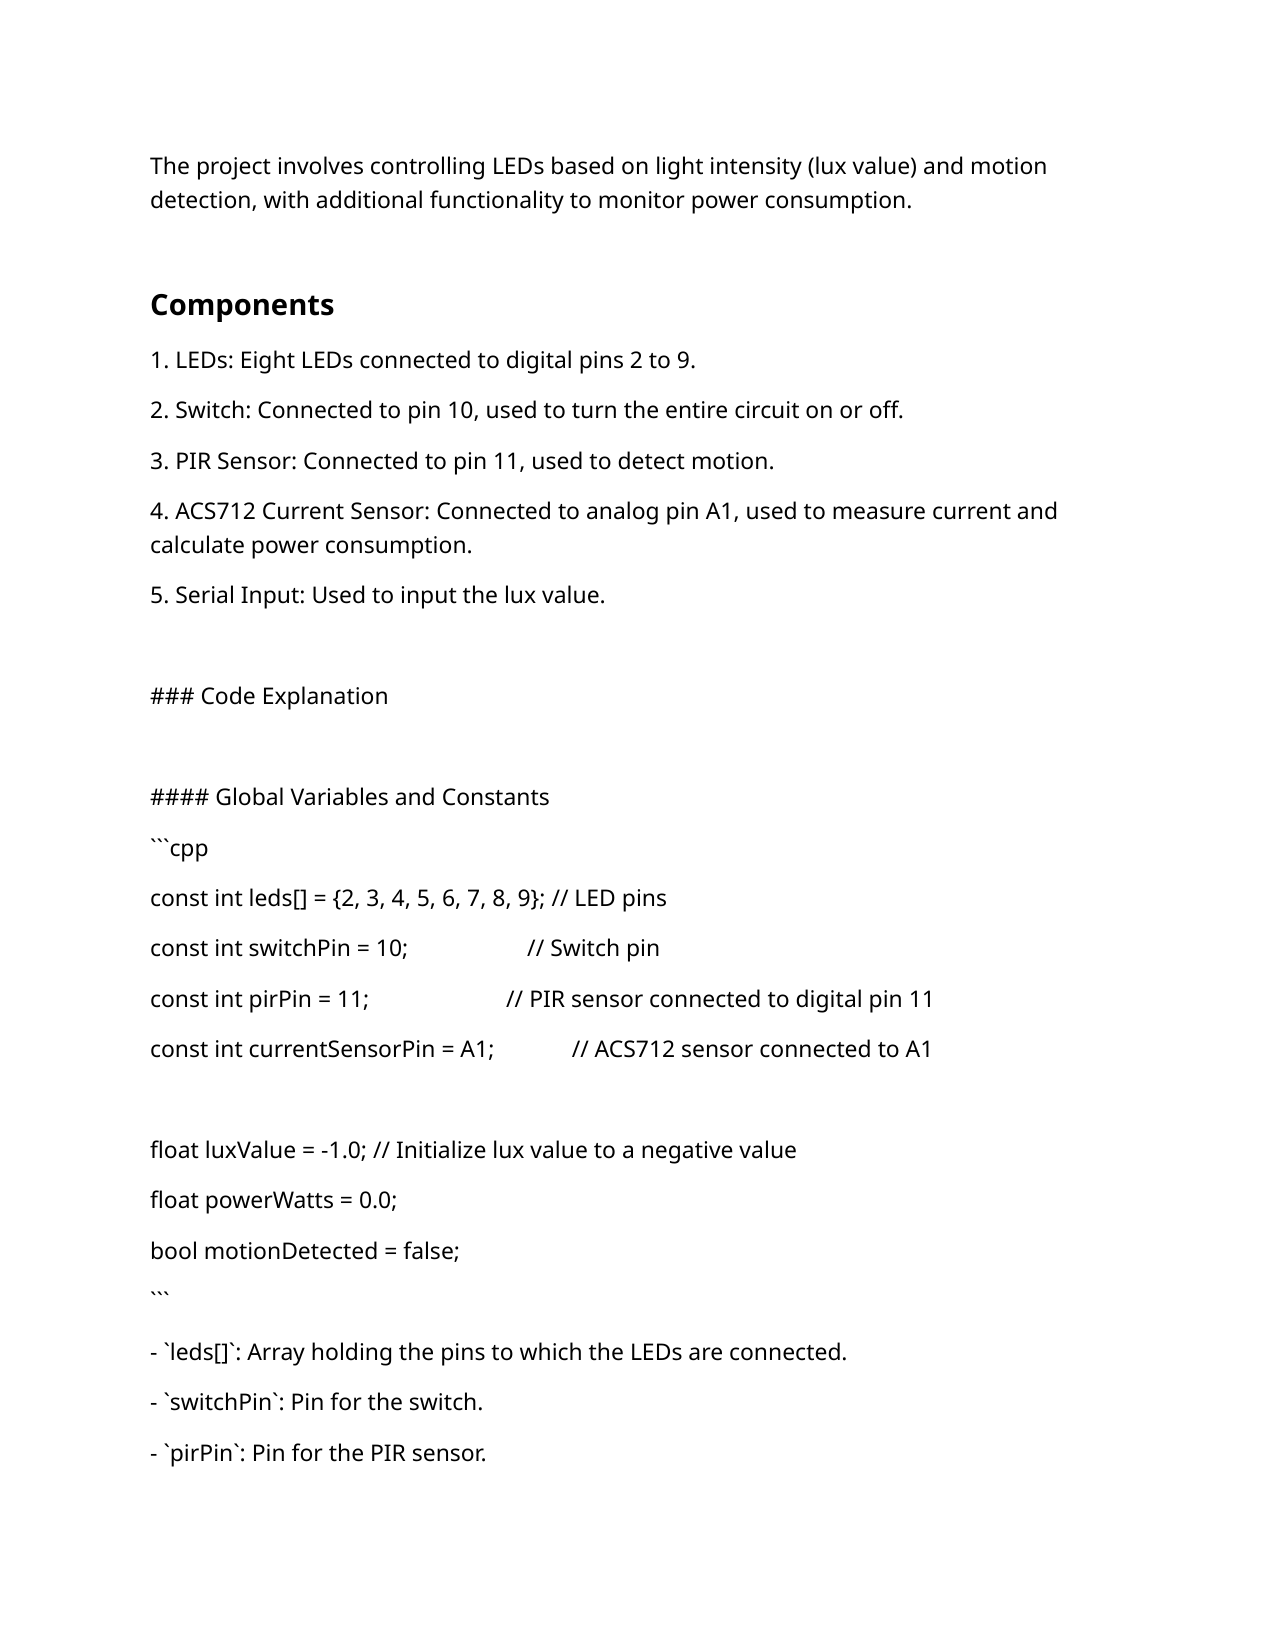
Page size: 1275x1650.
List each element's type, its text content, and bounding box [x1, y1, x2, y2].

text const int currentSensorPin = A1; // ACS712 sensor connected to A1 [150, 1033, 1125, 1064]
text ``` [150, 1285, 1125, 1317]
text bool motionDetected = false; [150, 1235, 1125, 1266]
text The project involves controlling LEDs based on light intensity (lux value) and motion detection, with additional functionality to monitor power consumption. [150, 150, 1125, 215]
text - `pirPin`: Pin for the PIR sensor. [150, 1437, 1125, 1468]
text float powerWatts = 0.0; [150, 1184, 1125, 1216]
text ### Code Explanation [150, 680, 1125, 712]
text 1. LEDs: Eight LEDs connected to digital pins 2 to 9. [150, 344, 1125, 375]
text const int pirPin = 11; // PIR sensor connected to digital pin 11 [150, 983, 1125, 1014]
text 3. PIR Sensor: Connected to pin 11, used to detect motion. [150, 445, 1125, 476]
text const int leds[] = {2, 3, 4, 5, 6, 7, 8, 9}; // LED pins [150, 882, 1125, 913]
text Components [150, 284, 1125, 324]
text const int switchPin = 10; // Switch pin [150, 932, 1125, 964]
text float luxValue = -1.0; // Initialize lux value to a negative value [150, 1134, 1125, 1165]
text 2. Switch: Connected to pin 10, used to turn the entire circuit on or off. [150, 394, 1125, 426]
text - `leds[]`: Array holding the pins to which the LEDs are connected. [150, 1336, 1125, 1367]
text 5. Serial Input: Used to input the lux value. [150, 579, 1125, 611]
text #### Global Variables and Constants [150, 781, 1125, 812]
text 4. ACS712 Current Sensor: Connected to analog pin A1, used to measure current and calculate power consumption. [150, 495, 1125, 560]
text ```cpp [150, 832, 1125, 863]
text - `switchPin`: Pin for the switch. [150, 1386, 1125, 1417]
